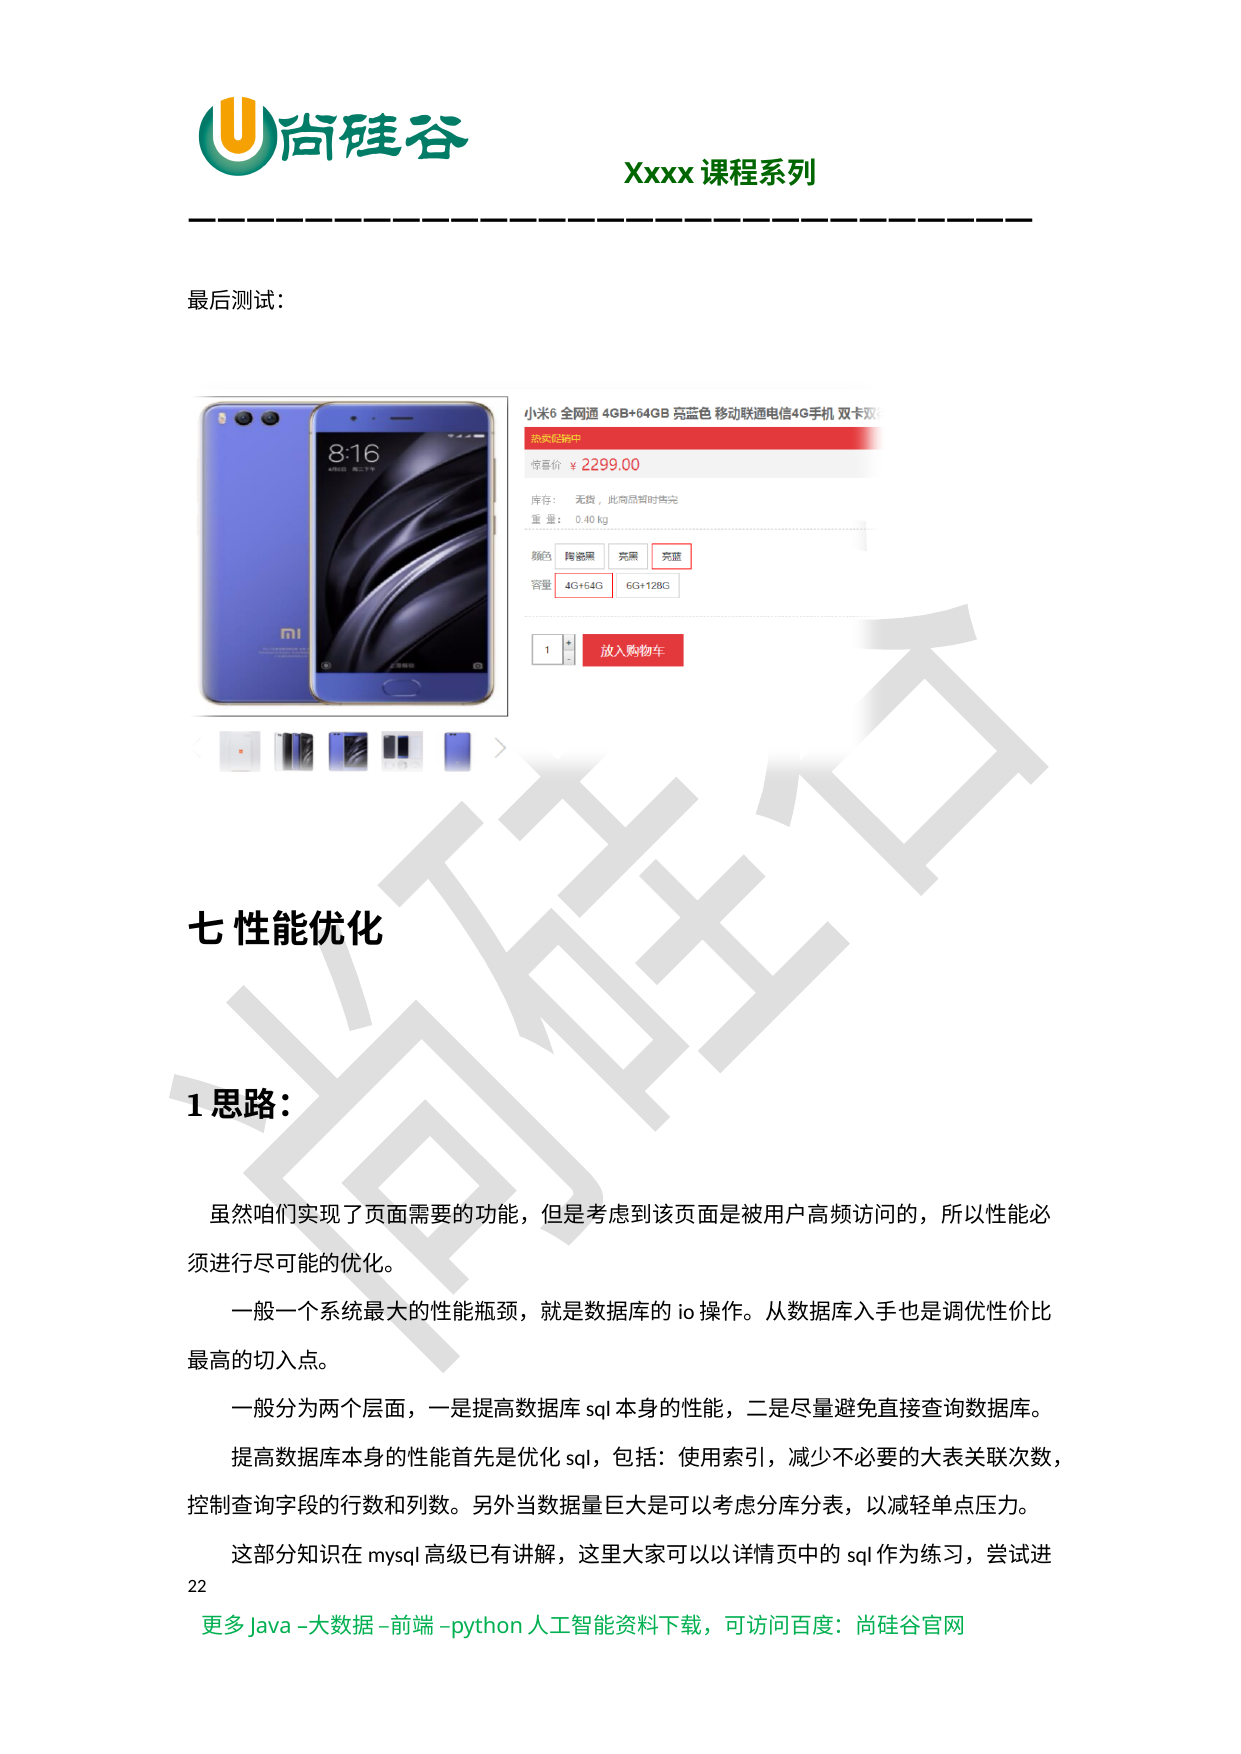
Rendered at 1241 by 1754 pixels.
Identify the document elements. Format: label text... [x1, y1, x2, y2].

text 提高数据库本身的性能首先是优化sql，包括：使用索引，减少不必要的大表关联次数，控制查询字段的行数和列数。另外当数据量巨大是可以考虑分库分表，以减轻单点压力。 [187, 1439, 1053, 1521]
picture [187, 88, 476, 184]
text 一般一个系统最大的性能瓶颈，就是数据库的io操作。从数据库入手也是调优性价比最高的切入点。 [187, 1294, 1053, 1375]
text 一般分为两个层面，一是提高数据库sql本身的性能，二是尽量避免直接查询数据库。 [187, 1391, 1053, 1423]
text 虽然咱们实现了页面需要的功能，但是考虑到该页面是被用户高频访问的，所以性能必须进行尽可能的优化。 [187, 1197, 1053, 1278]
picture [217, 406, 858, 755]
text 最后测试： [187, 283, 1053, 315]
subtitle 1 思路： [187, 1070, 1053, 1135]
subtitle 七 性能优化 [187, 894, 1053, 959]
text 这部分知识在mysql高级已有讲解，这里大家可以以详情页中的sql作为练习，尝试进行优化，这里不做赘述。 [187, 1536, 1053, 1569]
